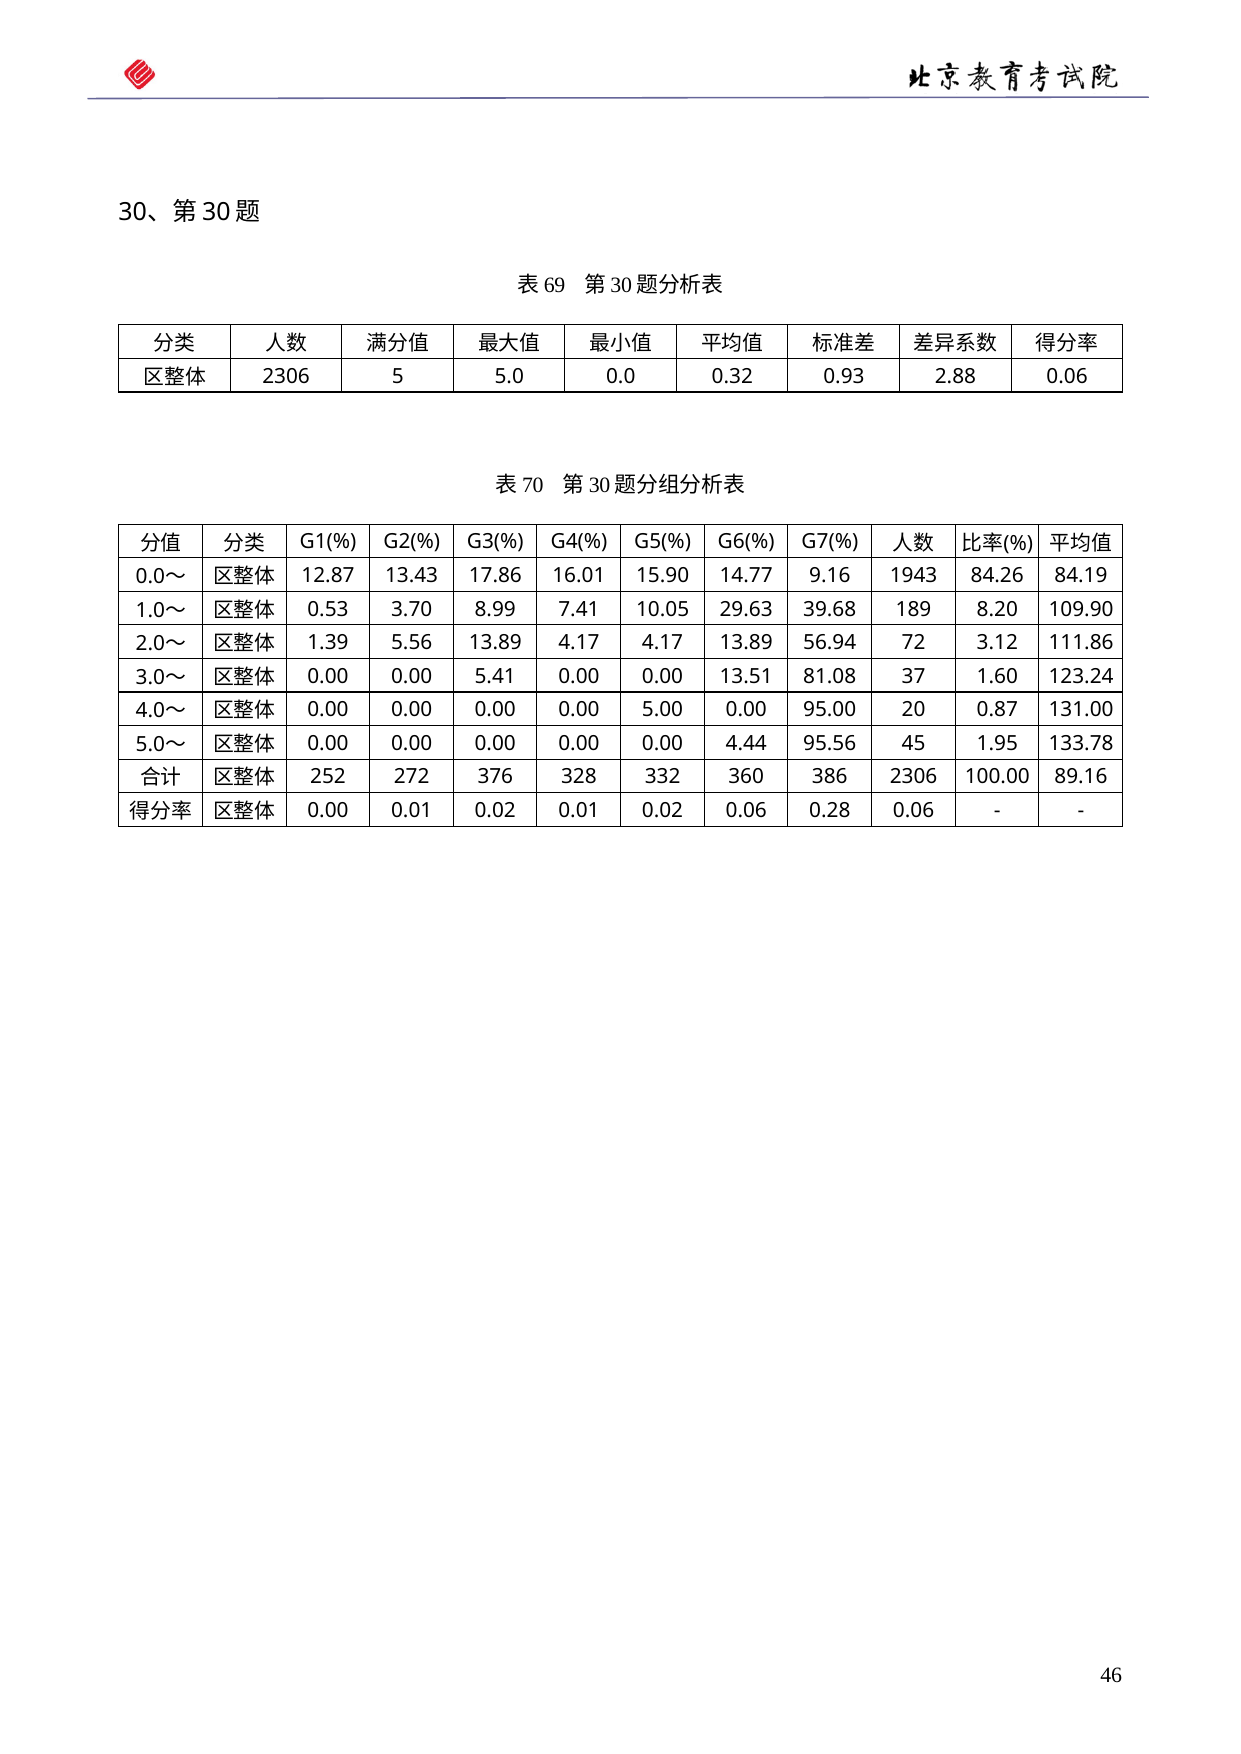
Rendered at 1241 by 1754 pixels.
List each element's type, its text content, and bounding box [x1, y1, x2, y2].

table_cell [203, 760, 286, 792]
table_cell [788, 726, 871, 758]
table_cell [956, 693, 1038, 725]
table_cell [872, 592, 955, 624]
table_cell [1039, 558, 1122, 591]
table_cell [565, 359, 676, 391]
text 表 70 第30题分组分析表 [118, 466, 1122, 499]
picture [118, 56, 164, 94]
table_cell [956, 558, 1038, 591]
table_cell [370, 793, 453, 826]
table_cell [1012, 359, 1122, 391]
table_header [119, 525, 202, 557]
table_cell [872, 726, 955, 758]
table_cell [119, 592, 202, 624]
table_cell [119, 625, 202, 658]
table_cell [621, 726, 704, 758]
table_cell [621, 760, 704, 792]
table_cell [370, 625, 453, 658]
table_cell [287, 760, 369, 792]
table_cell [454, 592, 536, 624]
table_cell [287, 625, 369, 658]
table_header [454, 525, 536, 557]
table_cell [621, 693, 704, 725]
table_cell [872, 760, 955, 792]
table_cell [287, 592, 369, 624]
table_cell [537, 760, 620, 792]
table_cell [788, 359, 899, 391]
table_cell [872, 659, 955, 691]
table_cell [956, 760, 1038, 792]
picture [909, 56, 1123, 94]
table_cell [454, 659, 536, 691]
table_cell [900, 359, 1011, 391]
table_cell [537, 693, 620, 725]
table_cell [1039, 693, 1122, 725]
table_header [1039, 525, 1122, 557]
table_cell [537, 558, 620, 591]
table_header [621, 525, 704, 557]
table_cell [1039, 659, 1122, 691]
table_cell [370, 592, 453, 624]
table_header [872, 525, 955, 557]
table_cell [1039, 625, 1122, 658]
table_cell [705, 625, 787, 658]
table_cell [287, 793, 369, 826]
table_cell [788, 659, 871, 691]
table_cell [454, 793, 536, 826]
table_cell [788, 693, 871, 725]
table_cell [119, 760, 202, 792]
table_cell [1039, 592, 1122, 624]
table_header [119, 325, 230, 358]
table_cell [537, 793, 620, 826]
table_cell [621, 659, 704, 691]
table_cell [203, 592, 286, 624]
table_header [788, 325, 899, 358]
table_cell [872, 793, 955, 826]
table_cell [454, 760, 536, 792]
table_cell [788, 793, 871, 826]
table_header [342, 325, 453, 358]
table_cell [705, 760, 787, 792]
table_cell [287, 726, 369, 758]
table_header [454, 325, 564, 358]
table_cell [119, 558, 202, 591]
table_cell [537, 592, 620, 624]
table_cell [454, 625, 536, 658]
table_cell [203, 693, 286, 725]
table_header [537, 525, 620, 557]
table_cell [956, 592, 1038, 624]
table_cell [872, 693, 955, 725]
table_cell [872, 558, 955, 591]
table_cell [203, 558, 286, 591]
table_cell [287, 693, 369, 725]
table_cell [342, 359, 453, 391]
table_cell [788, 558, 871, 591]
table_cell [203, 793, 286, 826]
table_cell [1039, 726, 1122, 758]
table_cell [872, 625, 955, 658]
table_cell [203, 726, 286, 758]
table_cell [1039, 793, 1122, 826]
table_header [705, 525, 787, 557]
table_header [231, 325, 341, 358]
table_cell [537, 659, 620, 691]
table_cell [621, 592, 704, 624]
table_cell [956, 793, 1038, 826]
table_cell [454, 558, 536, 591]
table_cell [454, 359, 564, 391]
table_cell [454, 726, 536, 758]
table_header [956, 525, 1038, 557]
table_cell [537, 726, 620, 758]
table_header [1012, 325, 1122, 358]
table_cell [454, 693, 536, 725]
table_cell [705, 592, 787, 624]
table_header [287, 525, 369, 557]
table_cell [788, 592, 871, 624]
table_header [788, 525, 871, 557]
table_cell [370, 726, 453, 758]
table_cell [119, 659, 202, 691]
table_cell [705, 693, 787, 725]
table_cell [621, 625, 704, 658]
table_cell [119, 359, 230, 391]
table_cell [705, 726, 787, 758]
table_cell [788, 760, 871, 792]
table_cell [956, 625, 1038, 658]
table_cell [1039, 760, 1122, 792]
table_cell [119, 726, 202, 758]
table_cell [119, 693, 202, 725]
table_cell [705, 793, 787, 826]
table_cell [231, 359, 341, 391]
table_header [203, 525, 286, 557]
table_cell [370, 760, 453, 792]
text 表 69 第30题分析表 [118, 267, 1122, 299]
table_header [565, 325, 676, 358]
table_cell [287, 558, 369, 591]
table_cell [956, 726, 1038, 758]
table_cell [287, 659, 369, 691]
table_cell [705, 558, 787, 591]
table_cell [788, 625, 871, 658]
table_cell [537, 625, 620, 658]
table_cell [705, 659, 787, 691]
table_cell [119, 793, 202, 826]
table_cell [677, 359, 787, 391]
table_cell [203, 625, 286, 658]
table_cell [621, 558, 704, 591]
title 第30题 [118, 177, 1122, 242]
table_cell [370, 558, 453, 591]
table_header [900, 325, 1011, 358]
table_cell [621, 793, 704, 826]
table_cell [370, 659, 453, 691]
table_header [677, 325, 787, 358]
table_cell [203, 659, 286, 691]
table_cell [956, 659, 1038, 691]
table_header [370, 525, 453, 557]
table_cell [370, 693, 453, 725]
